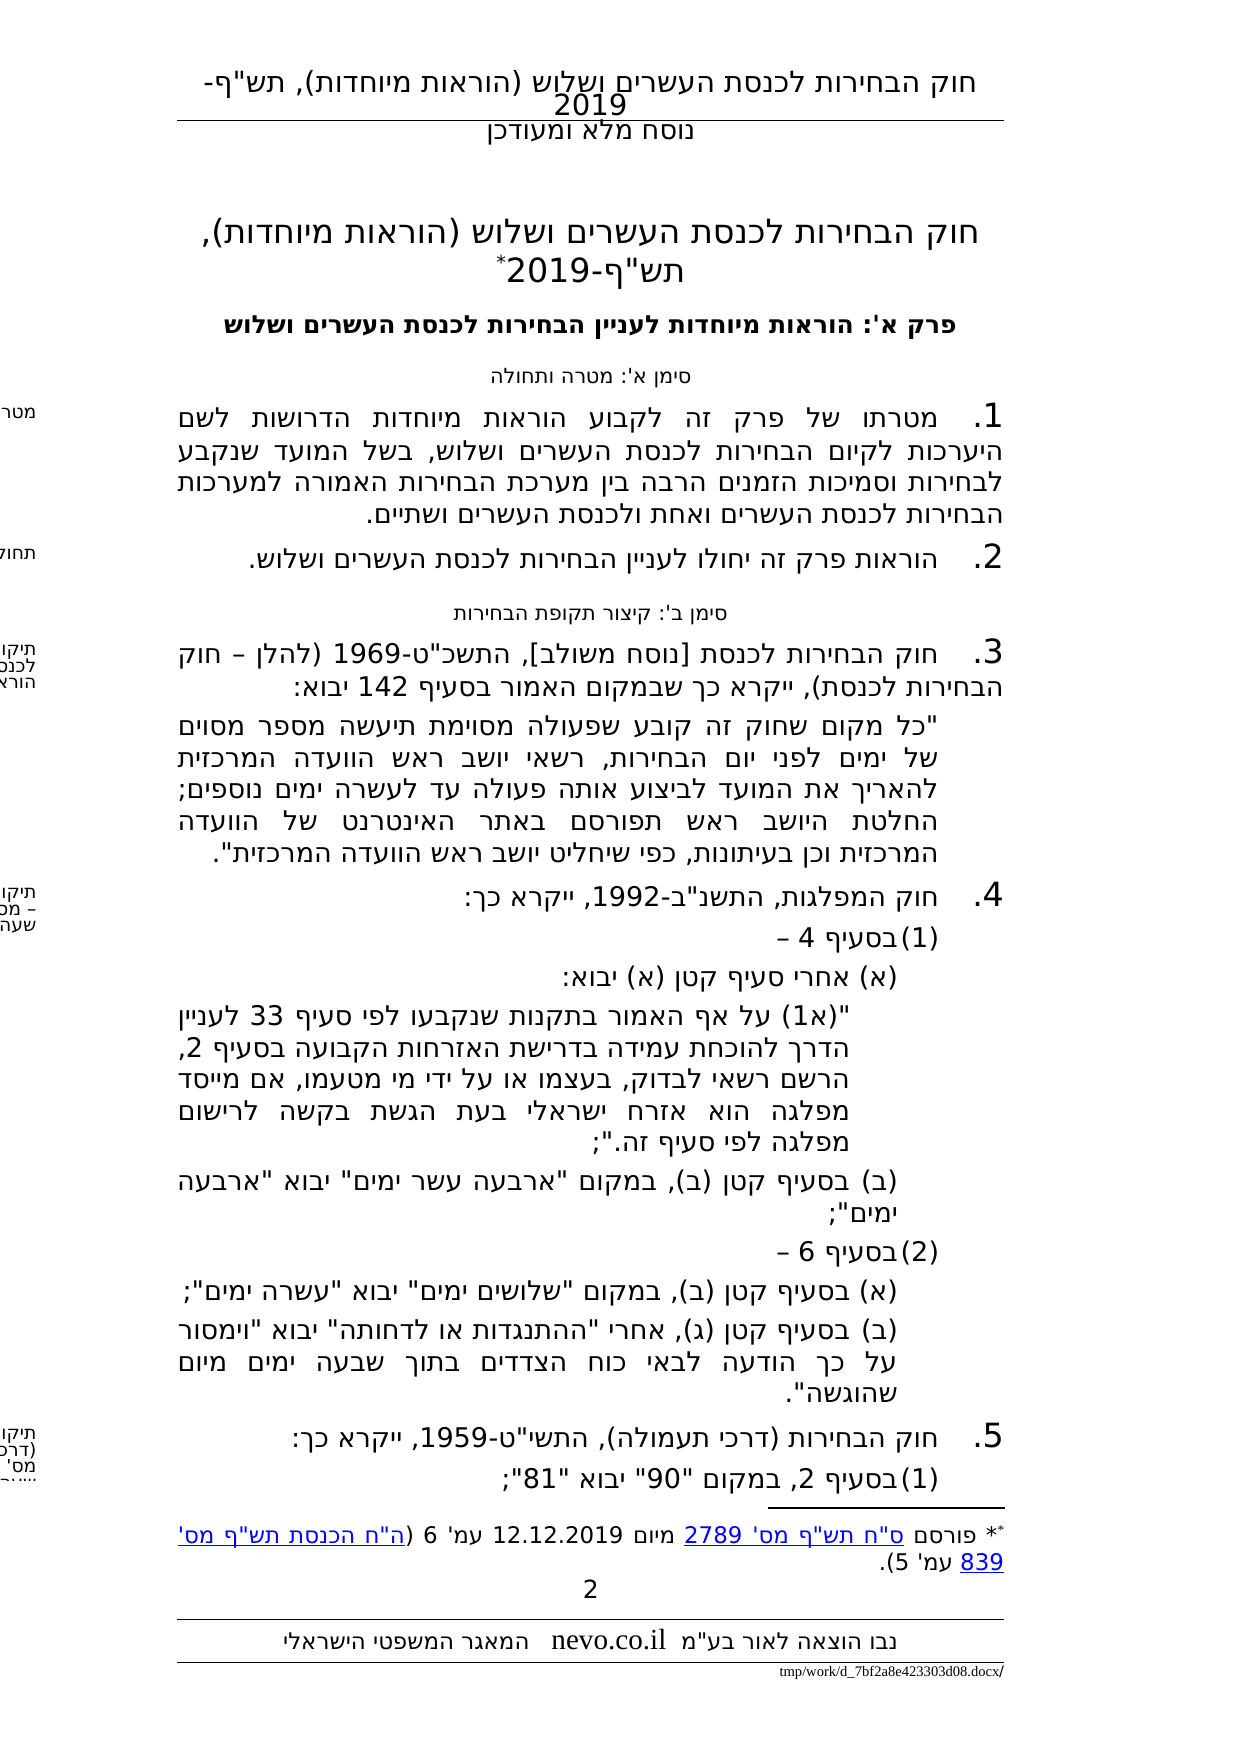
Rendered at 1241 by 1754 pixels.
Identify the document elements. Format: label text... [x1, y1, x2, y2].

text (1) בסעיף 2, במקום "90" יבוא "81"; [177, 1463, 939, 1494]
text (א) אחרי סעיף קטן (א) יבוא: [177, 961, 898, 993]
text (1) בסעיף 4 – [177, 922, 939, 954]
text (ב) בסעיף קטן (ב), במקום "ארבעה עשר ימים" יבוא "ארבעה ימים"; [177, 1166, 898, 1229]
text פרק א': הוראות מיוחדות לעניין הבחירות לכנסת העשרים ושלוש [177, 310, 1004, 339]
text (א) בסעיף קטן (ב), במקום "שלושים ימים" יבוא "עשרה ימים"; [177, 1275, 898, 1307]
text סימן ב': קיצור תקופת הבחירות [177, 601, 1004, 625]
text 2. הוראות פרק זה יחולו לעניין הבחירות לכנסת העשרים ושלוש. [177, 537, 1004, 576]
text 5. חוק הבחירות (דרכי תעמולה), התשי"ט-1959, ייקרא כך: [177, 1417, 1004, 1456]
text 4. חוק המפלגות, התשנ"ב-1992, ייקרא כך: [177, 876, 1004, 915]
text "(א1) על אף האמור בתקנות שנקבעו לפי סעיף 33 לעניין הדרך להוכחת עמידה בדרישת האזרחות הקבועה בסעיף 2, הרשם רשאי לבדוק, בעצמו או על ידי מי מטעמו, אם מייסד מפלגה הוא אזרח ישראלי בעת הגשת בקשה לרישום מפלגה לפי סעיף זה."; [177, 1000, 851, 1158]
text חוק הבחירות לכנסת העשרים ושלוש (הוראות מיוחדות), תש"ף-2019* [177, 212, 1004, 290]
text סימן א': מטרה ותחולה [177, 364, 1004, 388]
text (2) בסעיף 6 – [177, 1236, 939, 1268]
text 1. מטרתו של פרק זה לקבוע הוראות מיוחדות הדרושות לשם היערכות לקיום הבחירות לכנסת העשרים ושלוש, בשל המועד שנקבע לבחירות וסמיכות הזמנים הרבה בין מערכת הבחירות האמורה למערכות הבחירות לכנסת העשרים ואחת ולכנסת העשרים ושתיים. [177, 396, 1004, 529]
text "כל מקום שחוק זה קובע שפעולה מסוימת תיעשה מספר מסוים של ימים לפני יום הבחירות, רשאי יושב ראש הוועדה המרכזית להאריך את המועד לביצוע אותה פעולה עד לעשרה ימים נוספים; החלטת היושב ראש תפורסם באתר האינטרנט של הוועדה המרכזית וכן בעיתונות, כפי שיחליט יושב ראש הוועדה המרכזית". [177, 711, 939, 868]
text 3. חוק הבחירות לכנסת [נוסח משולב], התשכ"ט-1969 (להלן – חוק הבחירות לכנסת), ייקרא כך שבמקום האמור בסעיף 142 יבוא: [177, 633, 1004, 703]
text (ב) בסעיף קטן (ג), אחרי "ההתנגדות או לדחותה" יבוא "וימסור על כך הודעה לבאי כוח הצדדים בתוך שבעה ימים מיום שהוגשה". [177, 1314, 898, 1409]
